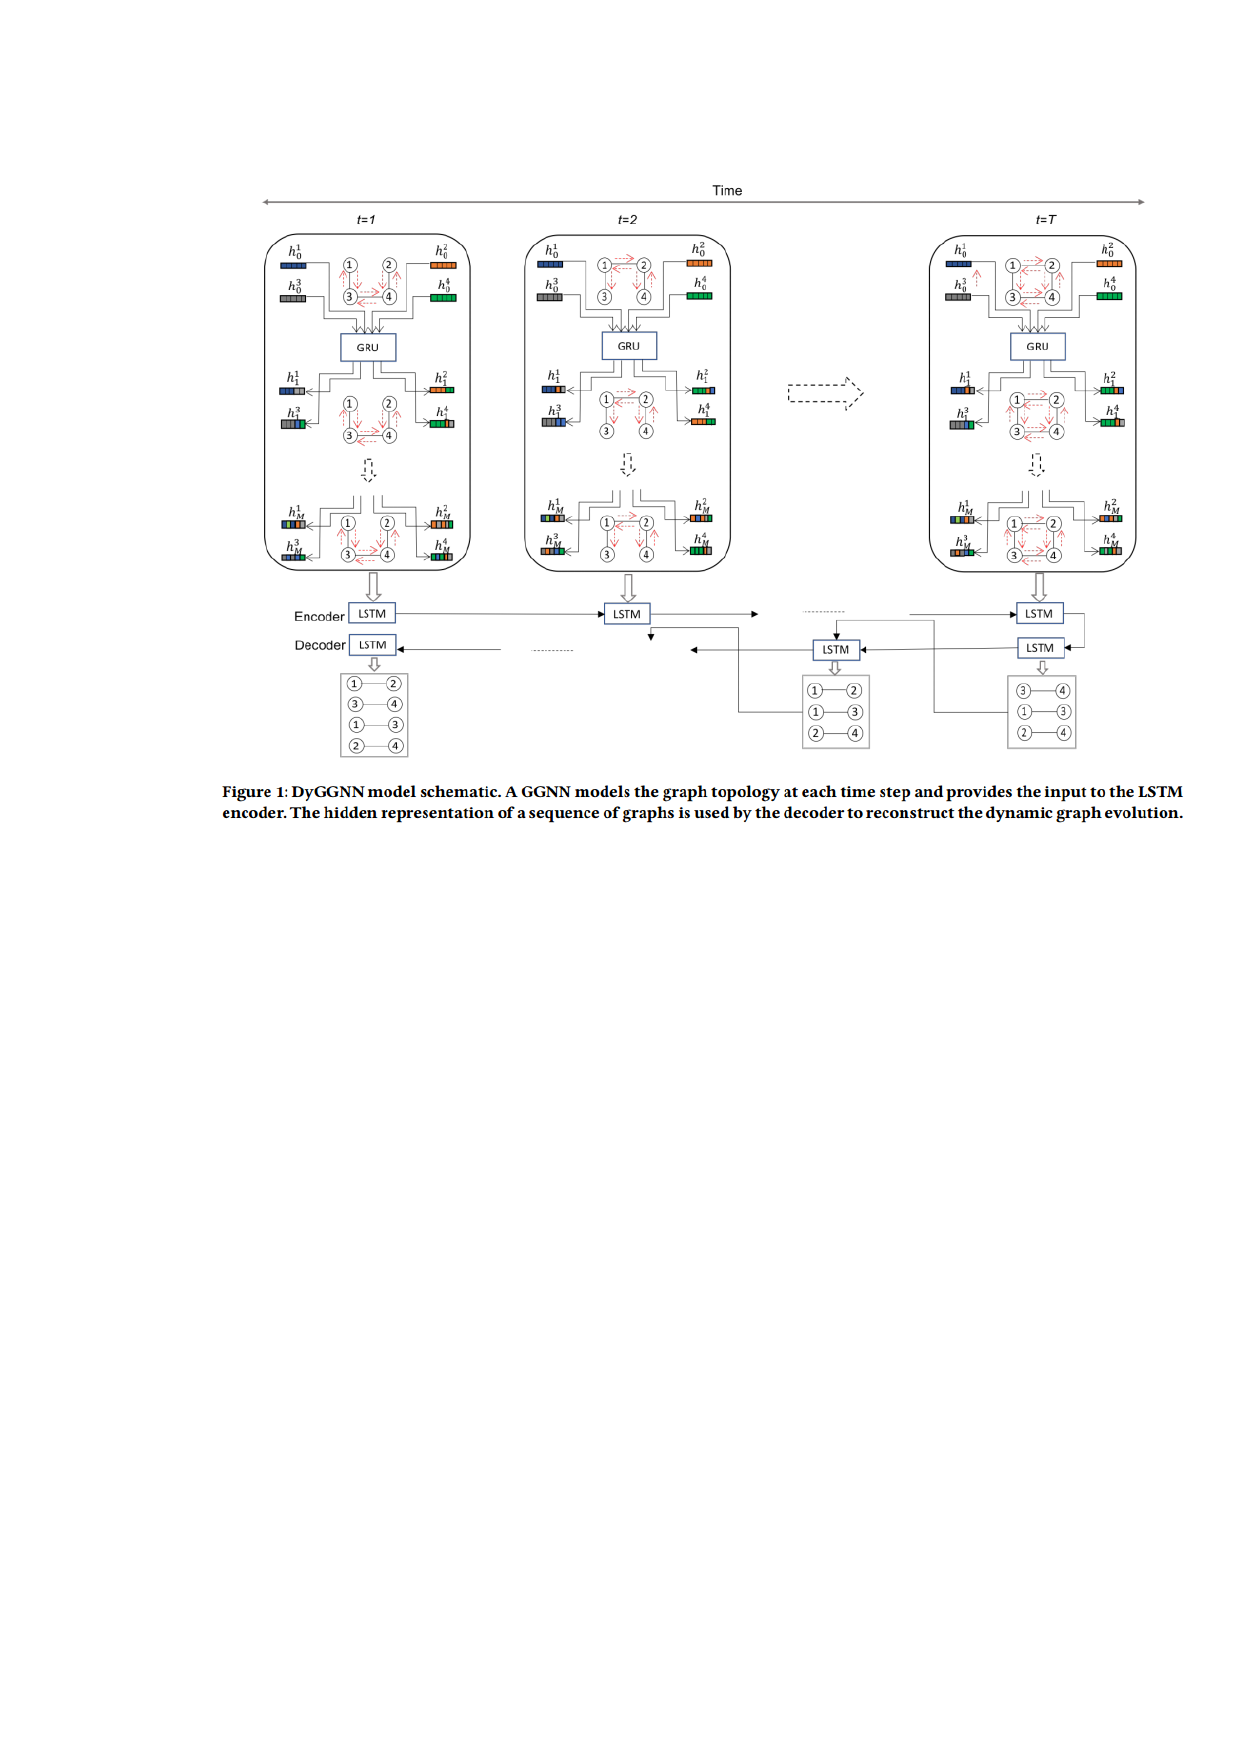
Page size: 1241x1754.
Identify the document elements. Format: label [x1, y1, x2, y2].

picture [187, 162, 1204, 851]
